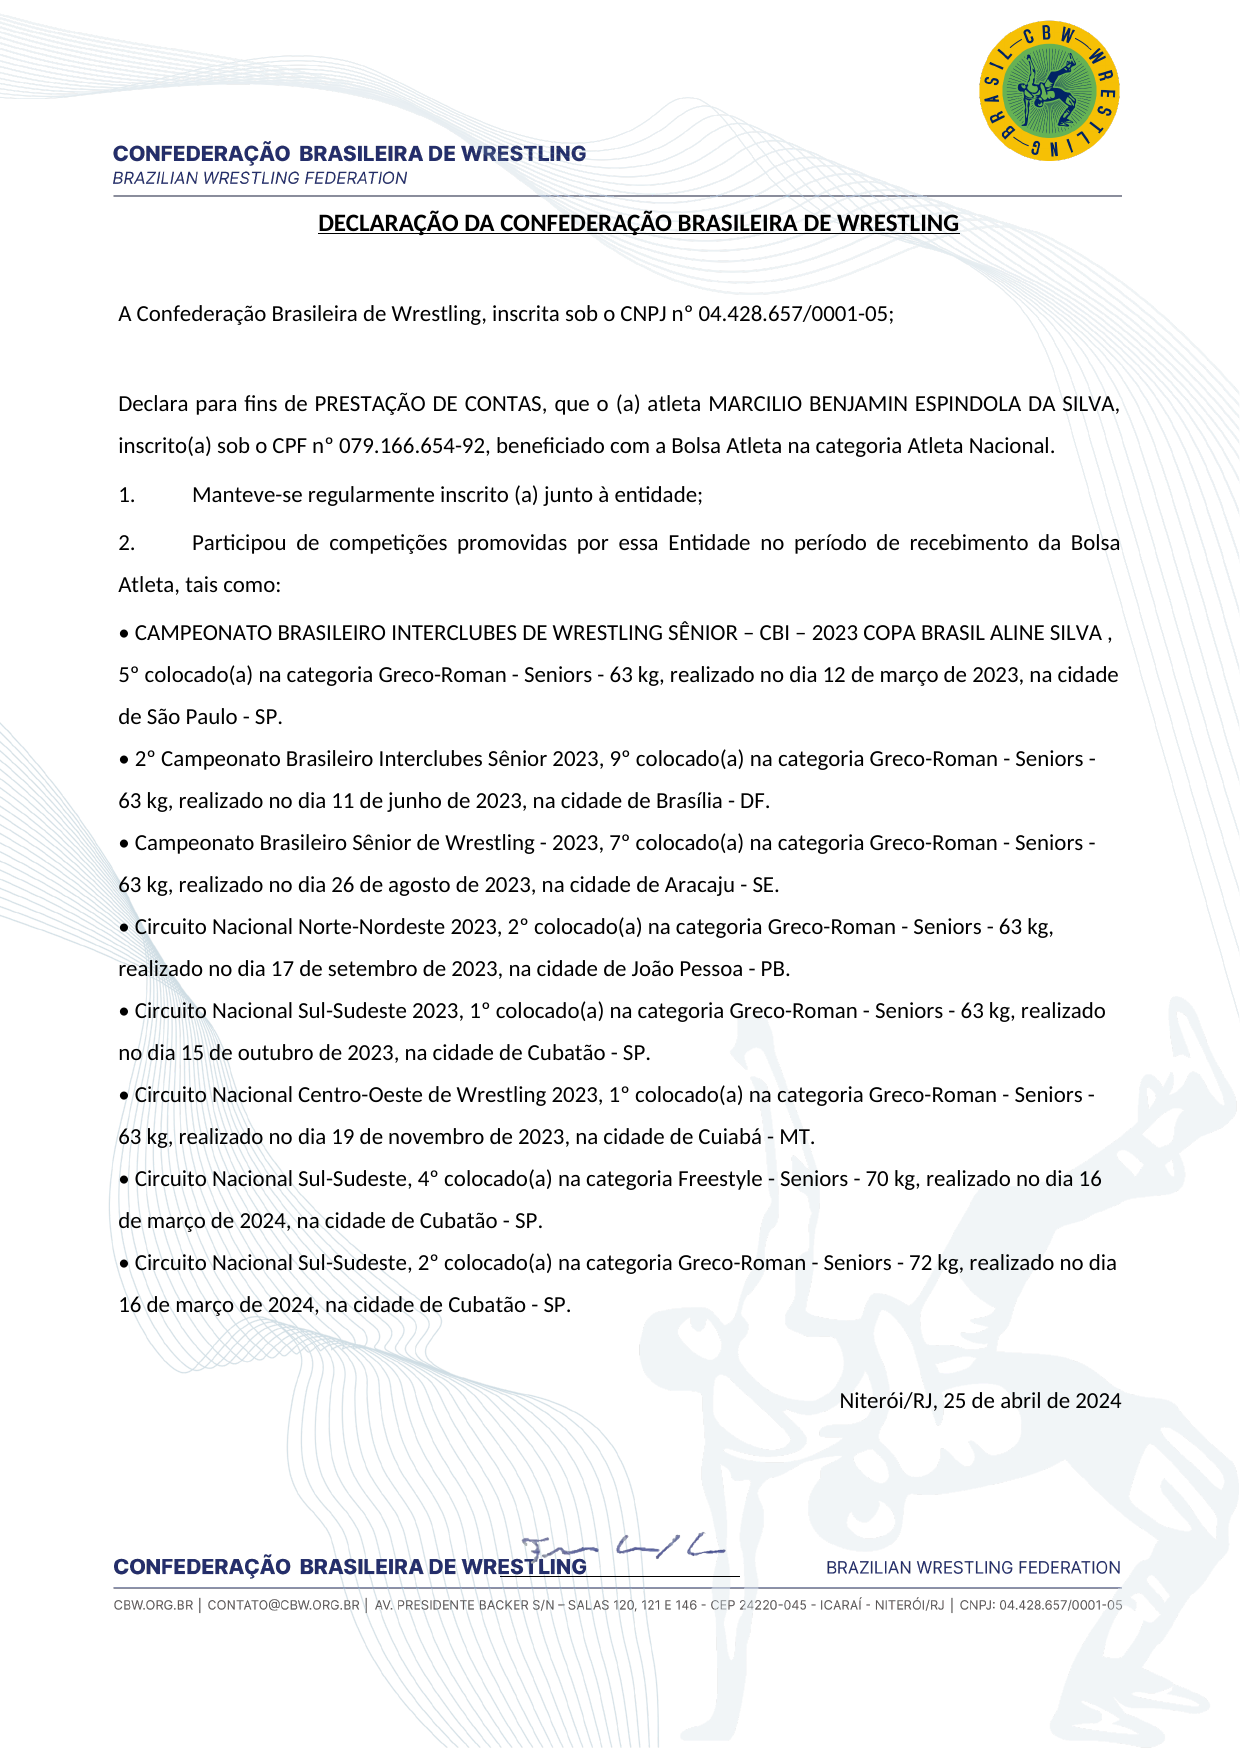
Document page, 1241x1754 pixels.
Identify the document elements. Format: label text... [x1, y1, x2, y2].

picture [0, 0, 1240, 1754]
text 1. Manteve-se regularmente inscrito (a) junto à entidade; [118, 480, 1122, 508]
text Niterói/RJ, 25 de abril de 2024 [118, 1386, 1122, 1414]
text Declara para fins de PRESTAÇÃO DE CONTAS, que o (a) atleta MARCILIO BENJAMIN ESPINDOLA DA SILVA, inscrito(a) sob o CPF nº 079.166.654-92, beneficiado com a Bolsa Atleta na categoria Atleta Nacional. [118, 389, 1122, 459]
text A Confederação Brasileira de Wrestling, inscrita sob o CNPJ nº 04.428.657/0001-05; [118, 299, 1122, 327]
subtitle DECLARAÇÃO DA CONFEDERAÇÃO BRASILEIRA DE WRESTLING [156, 207, 1122, 237]
text • CAMPEONATO BRASILEIRO INTERCLUBES DE WRESTLING SÊNIOR – CBI – 2023 COPA BRASIL ALINE SILVA , 5º colocado(a) na categoria Greco-Roman - Seniors - 63 kg, realizado no dia 12 de março de 2023, na cidade de São Paulo - SP. • 2º Campeonato Brasileiro Interclubes Sênior 2023, 9º colocado(a) na categoria Greco-Roman - Seniors - 63 kg, realizado no dia 11 de junho de 2023, na cidade de Brasília - DF. • Campeonato Brasileiro Sênior de Wrestling - 2023, 7º colocado(a) na categoria Greco-Roman - Seniors - 63 kg, realizado no dia 26 de agosto de 2023, na cidade de Aracaju - SE. • Circuito Nacional Norte-Nordeste 2023, 2º colocado(a) na categoria Greco-Roman - Seniors - 63 kg, realizado no dia 17 de setembro de 2023, na cidade de João Pessoa - PB. • Circuito Nacional Sul-Sudeste 2023, 1º colocado(a) na categoria Greco-Roman - Seniors - 63 kg, realizado no dia 15 de outubro de 2023, na cidade de Cubatão - SP. • Circuito Nacional Centro-Oeste de Wrestling 2023, 1º colocado(a) na categoria Greco-Roman - Seniors - 63 kg, realizado no dia 19 de novembro de 2023, na cidade de Cuiabá - MT. • Circuito Nacional Sul-Sudeste, 4º colocado(a) na categoria Freestyle - Seniors - 70 kg, realizado no dia 16 de março de 2024, na cidade de Cubatão - SP. • Circuito Nacional Sul-Sudeste, 2º colocado(a) na categoria Greco-Roman - Seniors - 72 kg, realizado no dia 16 de março de 2024, na cidade de Cubatão - SP. [118, 618, 1122, 1369]
text 2. Participou de competições promovidas por essa Entidade no período de recebimento da Bolsa Atleta, tais como: [118, 528, 1122, 598]
